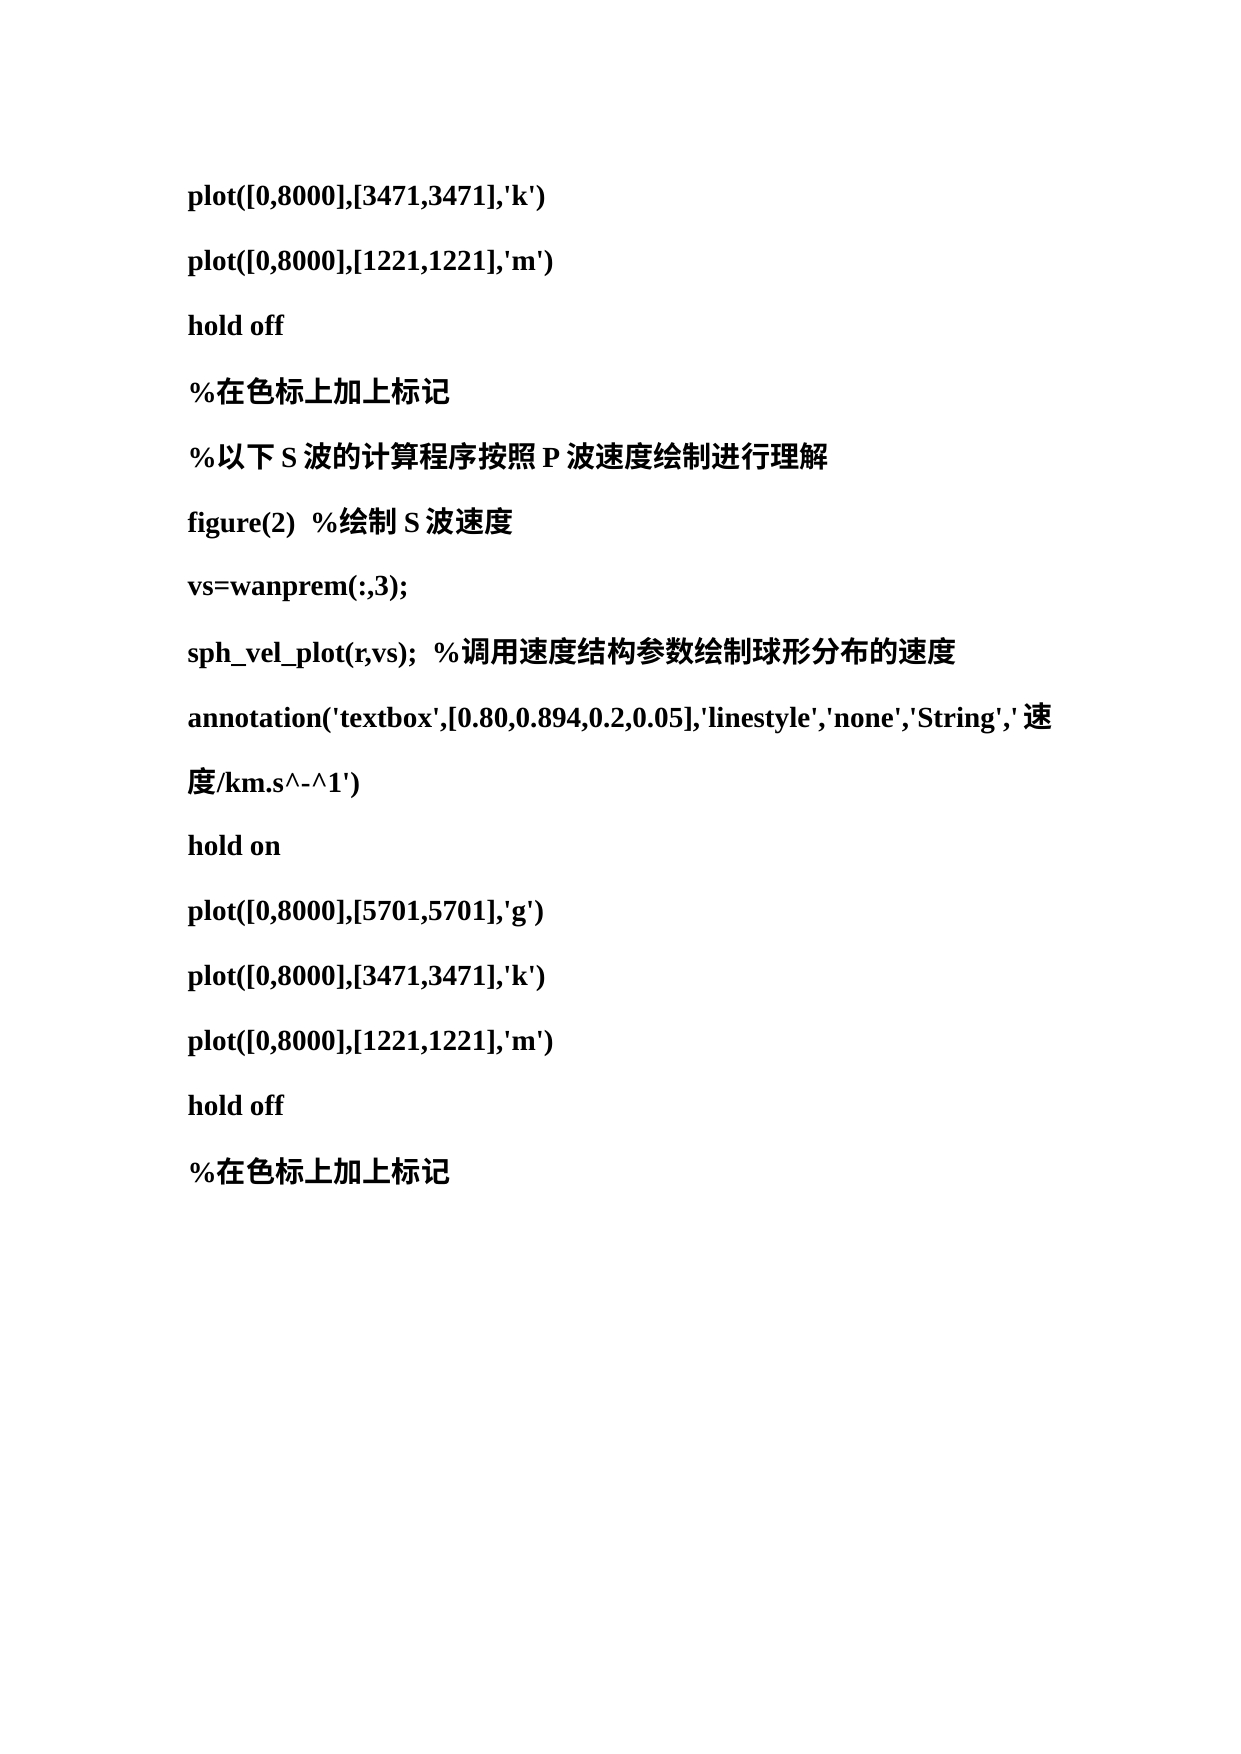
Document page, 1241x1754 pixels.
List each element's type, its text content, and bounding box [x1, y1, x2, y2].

text vs=wanprem(:,3); [187, 552, 1053, 617]
text plot([0,8000],[1221,1221],'m') [187, 227, 1053, 292]
text hold off [187, 292, 1053, 357]
text %在色标上加上标记 [187, 357, 1053, 422]
text annotation('textbox',[0.80,0.894,0.2,0.05],'linestyle','none','String','速度/km.s^-^1') [187, 682, 1053, 812]
text plot([0,8000],[1221,1221],'m') [187, 1007, 1053, 1072]
text figure(2) %绘制S波速度 [187, 487, 1053, 552]
text plot([0,8000],[3471,3471],'k') [187, 162, 1053, 227]
text plot([0,8000],[3471,3471],'k') [187, 942, 1053, 1007]
text %以下S波的计算程序按照P波速度绘制进行理解 [187, 422, 1053, 487]
text plot([0,8000],[5701,5701],'g') [187, 877, 1053, 942]
text hold on [187, 812, 1053, 877]
text hold off [187, 1072, 1053, 1137]
text %在色标上加上标记 [187, 1137, 1053, 1202]
text sph_vel_plot(r,vs); %调用速度结构参数绘制球形分布的速度 [187, 617, 1053, 682]
